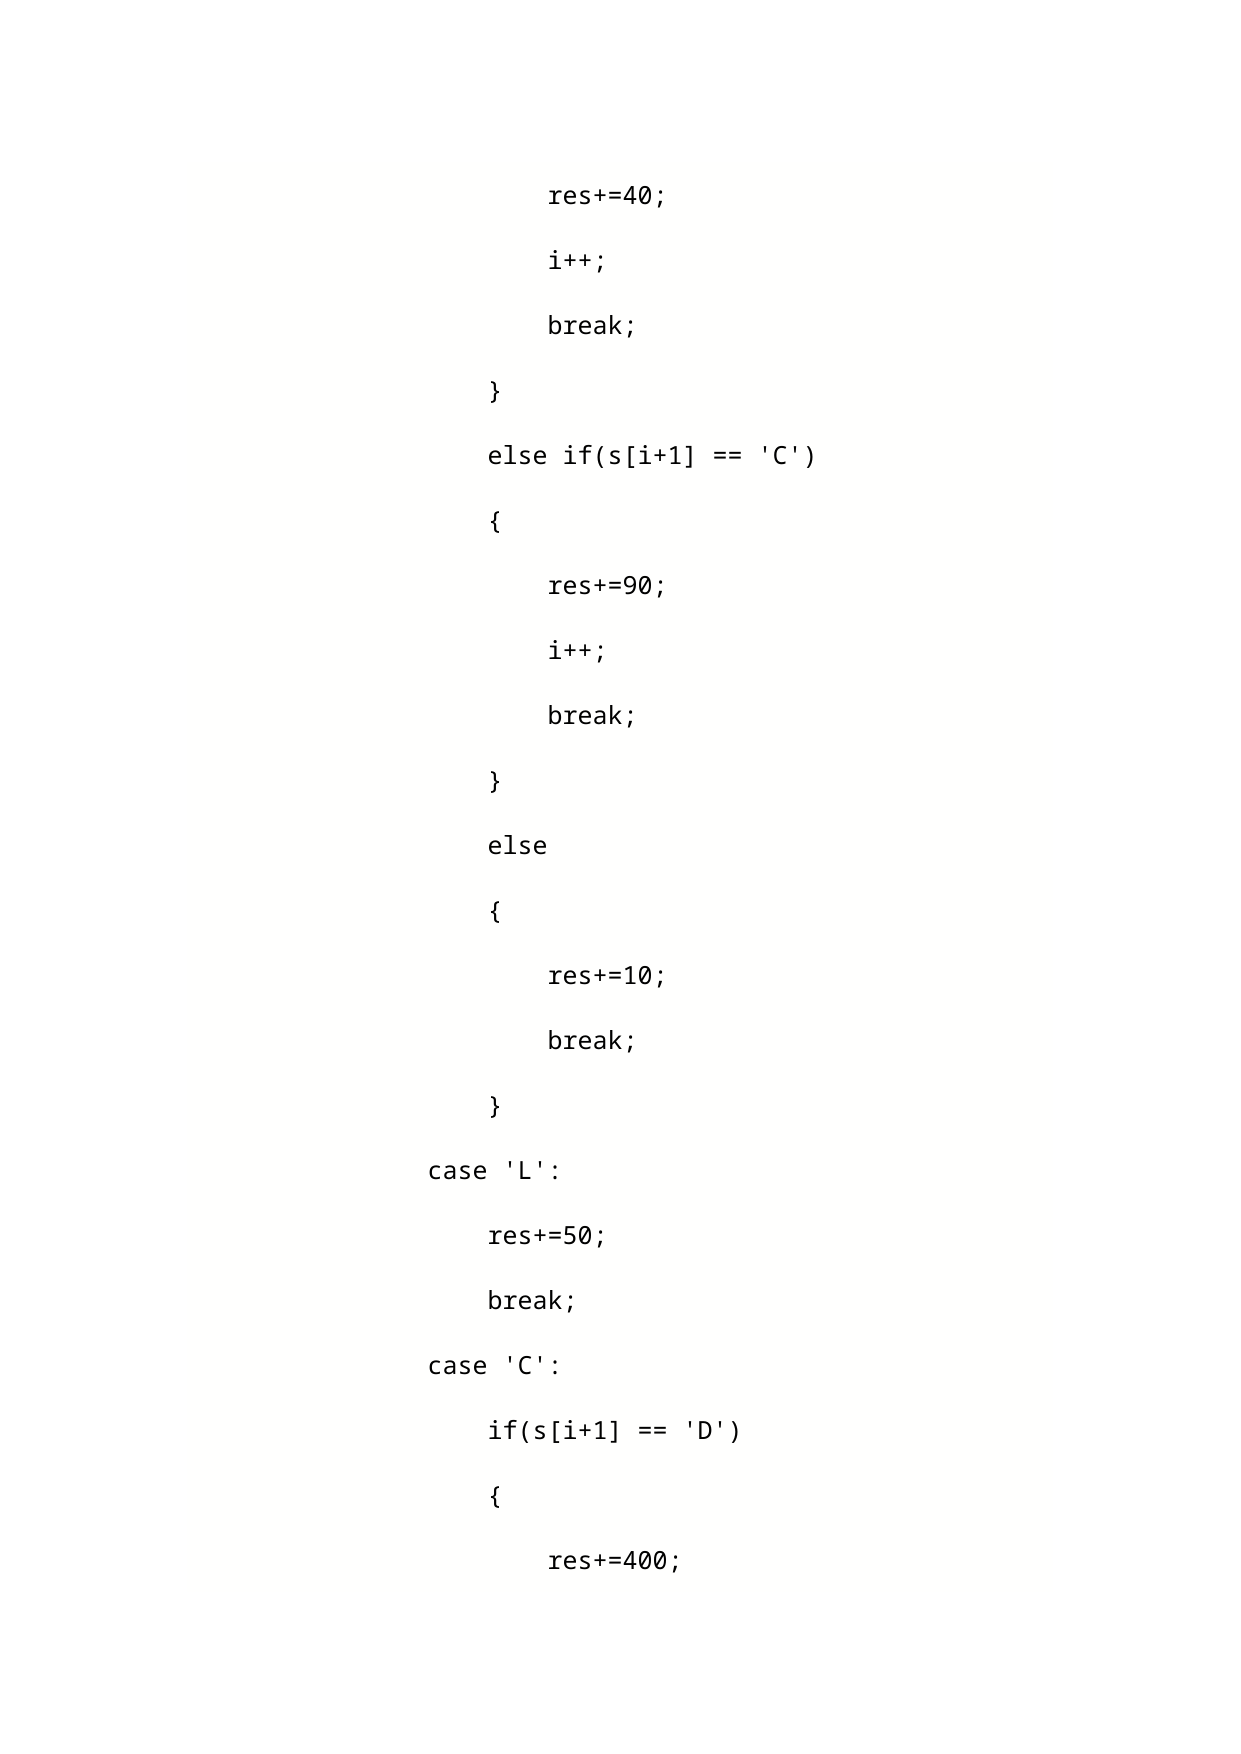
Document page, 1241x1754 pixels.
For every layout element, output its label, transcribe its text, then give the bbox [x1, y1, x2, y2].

text { [187, 877, 1053, 942]
text { [187, 487, 1053, 552]
text } [187, 357, 1053, 422]
text case 'C': [187, 1332, 1053, 1397]
text res+=90; [187, 552, 1053, 617]
text } [187, 1072, 1053, 1137]
text break; [187, 1267, 1053, 1332]
text break; [187, 682, 1053, 747]
text res+=40; [187, 162, 1053, 227]
text res+=50; [187, 1202, 1053, 1267]
text } [187, 747, 1053, 812]
text { [187, 1462, 1053, 1527]
text else if(s[i+1] == 'C') [187, 422, 1053, 487]
text break; [187, 292, 1053, 357]
text res+=10; [187, 942, 1053, 1007]
text break; [187, 1007, 1053, 1072]
text i++; [187, 617, 1053, 682]
text res+=400; [187, 1527, 1053, 1592]
text if(s[i+1] == 'D') [187, 1397, 1053, 1462]
text i++; [187, 227, 1053, 292]
text else [187, 812, 1053, 877]
text case 'L': [187, 1137, 1053, 1202]
